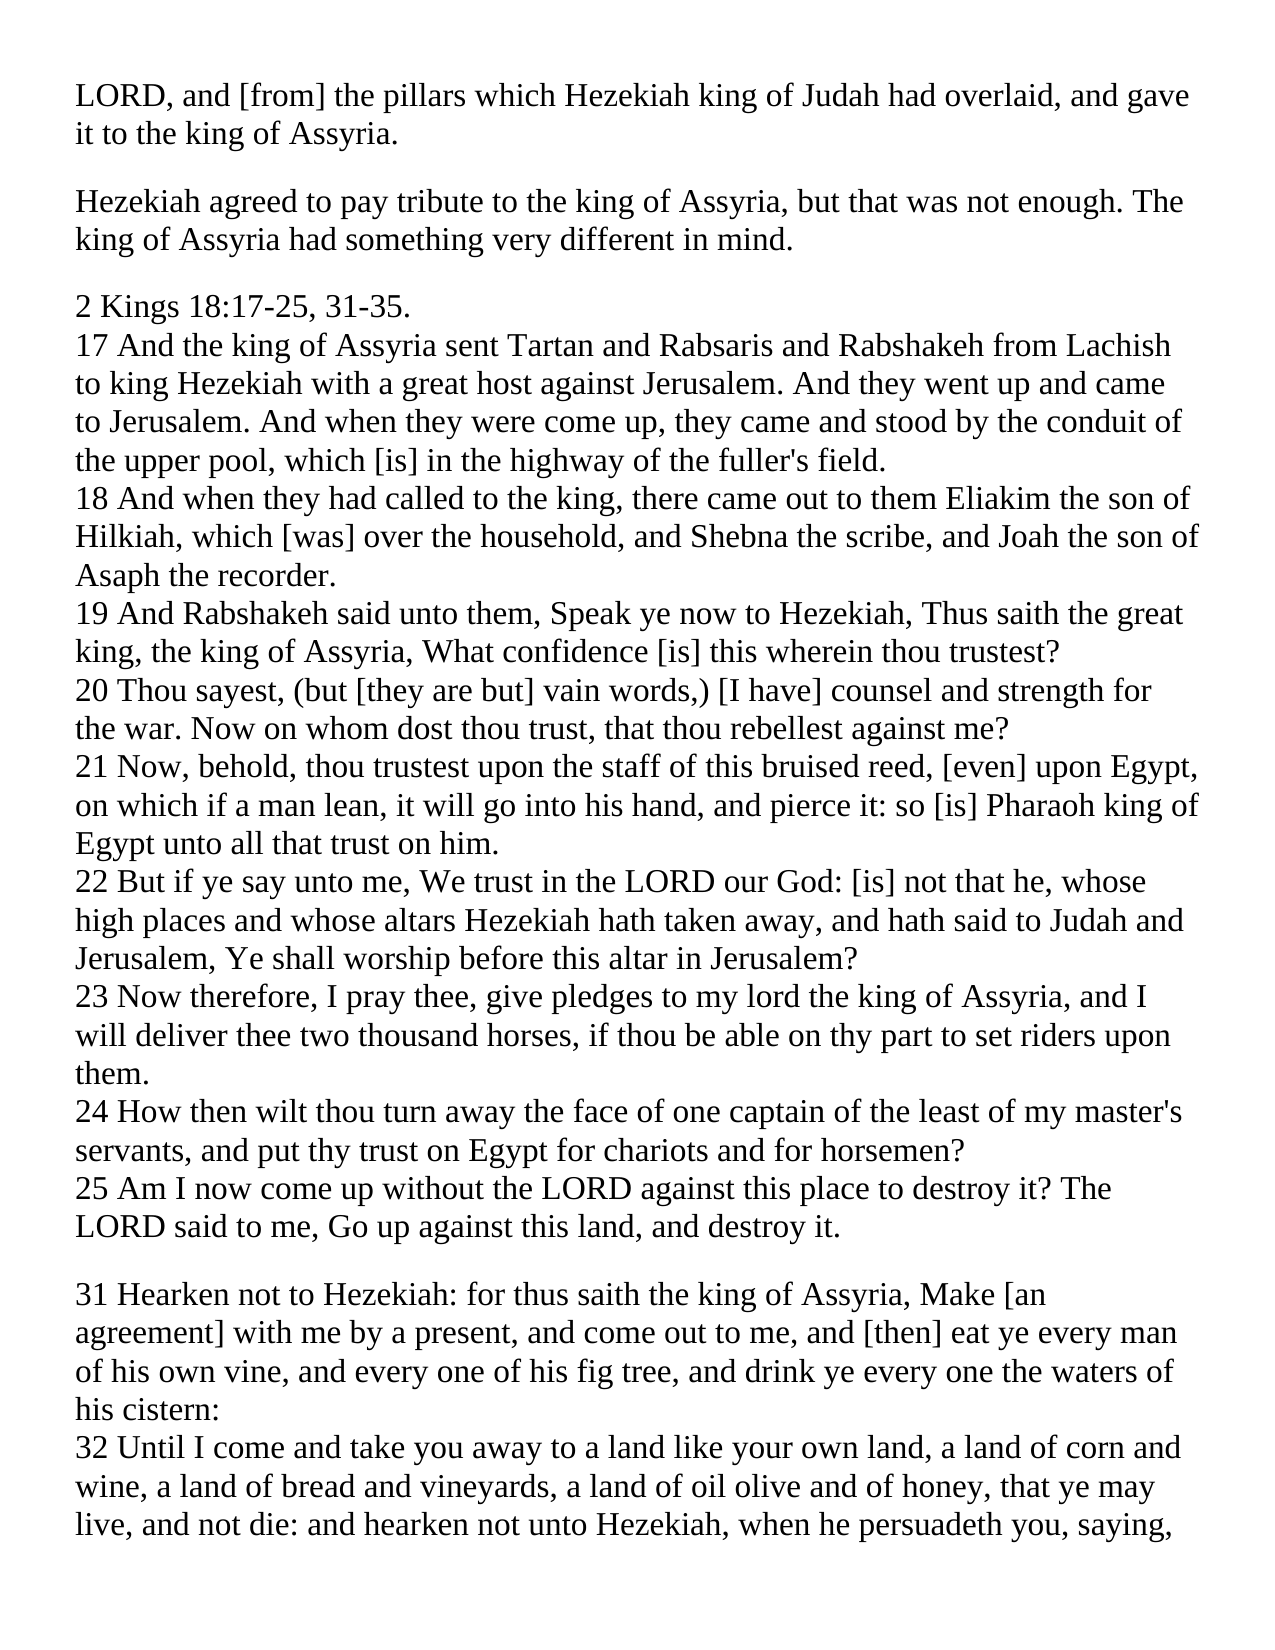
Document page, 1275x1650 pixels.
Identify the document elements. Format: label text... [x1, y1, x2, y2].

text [75, 1274, 1200, 1542]
text 2 Kings 18:17-25, 31-35. 17 And the king of Assyria sent Tartan and Rabsaris and Rabshakeh from Lachish to king Hezekiah with a great host against Jerusalem. And they went up and came to Jerusalem. And when they were come up, they came and stood by the conduit of the upper pool, which [is] in the highway of the fuller's field. 18 And when they had called to the king, there came out to them Eliakim the son of Hilkiah, which [was] over the household, and Shebna the scribe, and Joah the son of Asaph the recorder. 19 And Rabshakeh said unto them, Speak ye now to Hezekiah, Thus saith the great king, the king of Assyria, What confidence [is] this wherein thou trustest? 20 Thou sayest, (but [they are but] vain words,) [I have] counsel and strength for the war. Now on whom dost thou trust, that thou rebellest against me? 21 Now, behold, thou trustest upon the staff of this bruised reed, [even] upon Egypt, on which if a man lean, it will go into his hand, and pierce it: so [is] Pharaoh king of Egypt unto all that trust on him. 22 But if ye say unto me, We trust in the LORD our God: [is] not that he, whose high places and whose altars Hezekiah hath taken away, and hath said to Judah and Jerusalem, Ye shall worship before this altar in Jerusalem? 23 Now therefore, I pray thee, give pledges to my lord the king of Assyria, and I will deliver thee two thousand horses, if thou be able on thy part to set riders upon them. 24 How then wilt thou turn away the face of one captain of the least of my master's servants, and put thy trust on Egypt for chariots and for horsemen? 25 Am I now come up without the LORD against this place to destroy it? The LORD said to me, Go up against this land, and destroy it. [75, 287, 1200, 1245]
text Hezekiah agreed to pay tribute to the king of Assyria, but that was not enough. The king of Assyria had something very different in mind. [75, 181, 1200, 257]
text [75, 75, 1200, 152]
